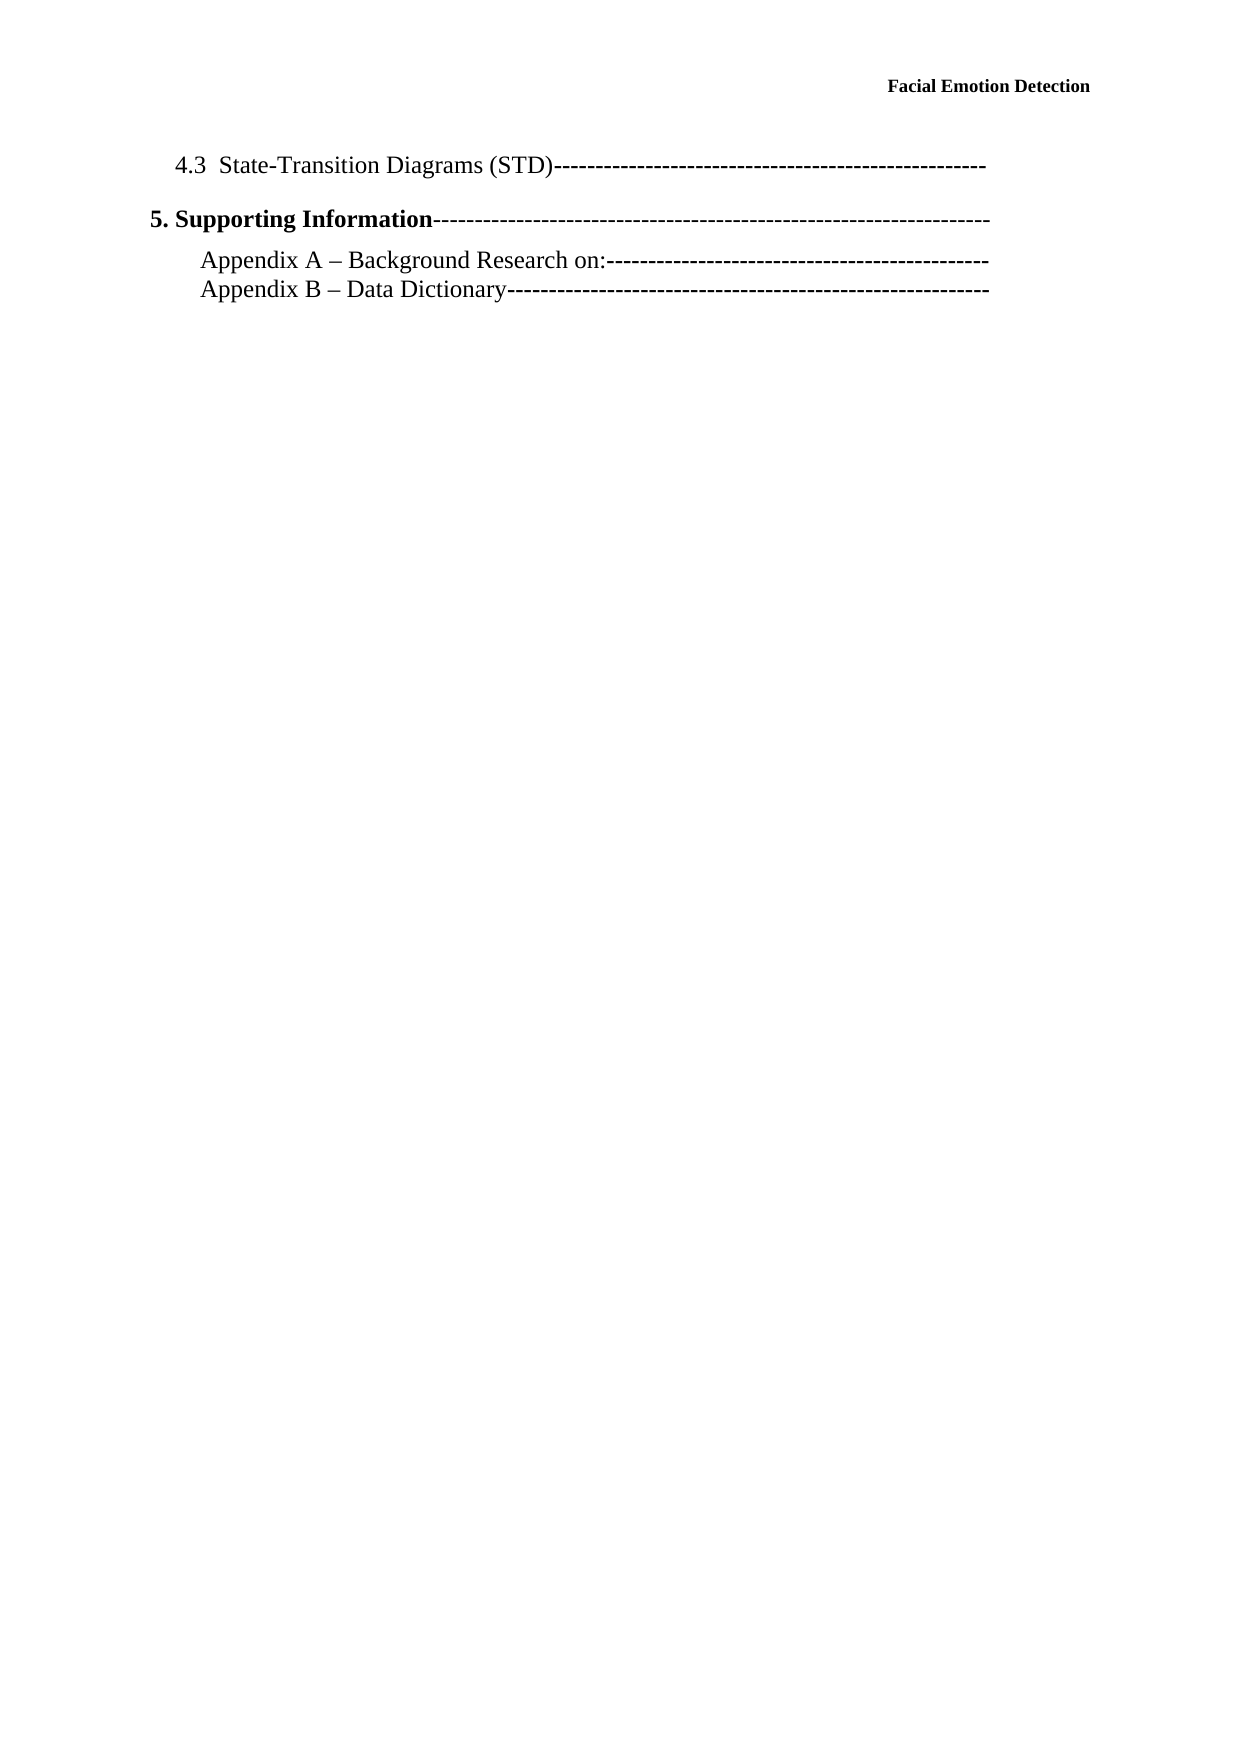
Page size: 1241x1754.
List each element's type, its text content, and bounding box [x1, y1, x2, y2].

text 5. Supporting Information------------------------------------------------------------------- 100 [150, 204, 1015, 232]
text Appendix B – Data Dictionary---------------------------------------------------------- 11 [200, 274, 1015, 302]
text Appendix A – Background Research on:---------------------------------------------- 100 [200, 245, 1015, 274]
text 4.3 State-Transition Diagrams (STD)---------------------------------------------------- 9 [175, 150, 1015, 179]
